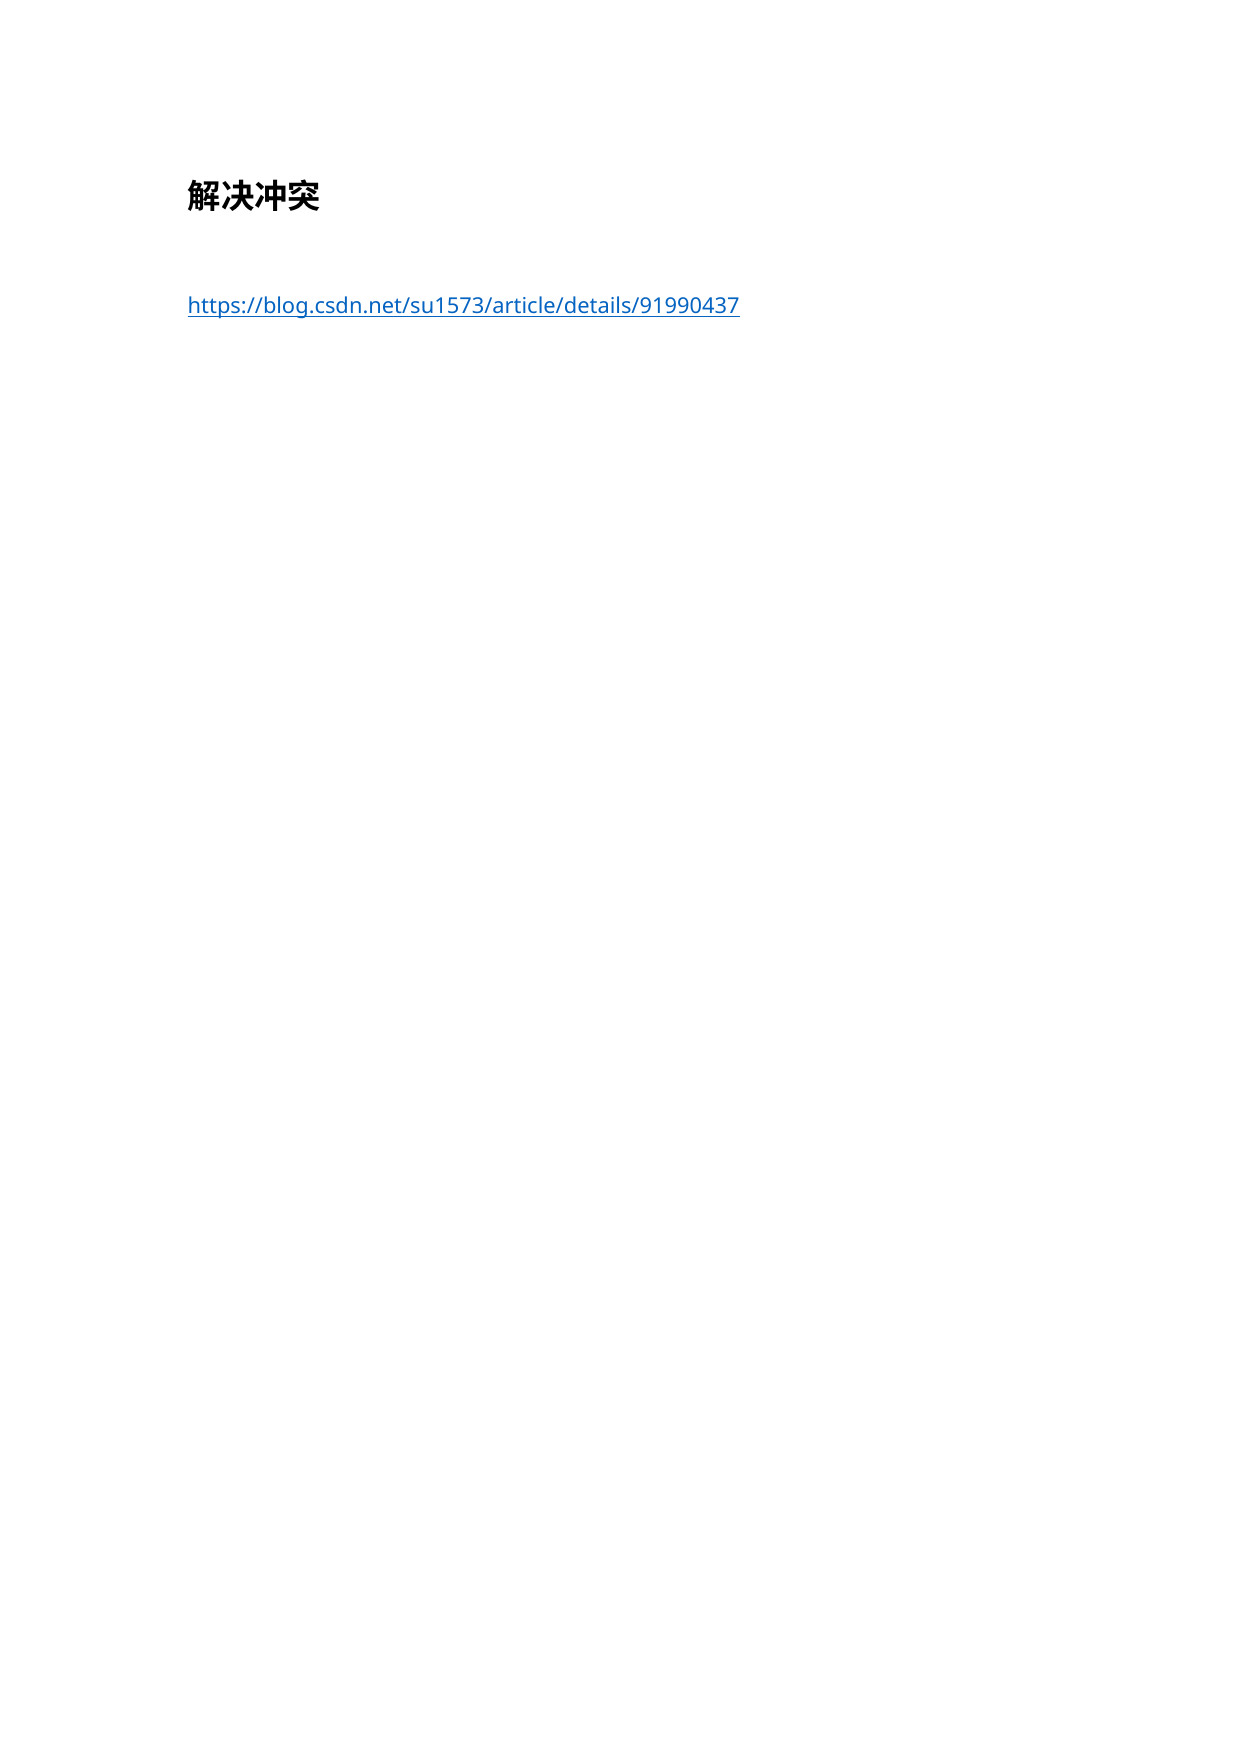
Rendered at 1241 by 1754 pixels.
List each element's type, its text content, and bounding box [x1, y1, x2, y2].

text https://blog.csdn.net/su1573/article/details/91990437 [187, 289, 1053, 322]
subtitle 解决冲突 [187, 162, 1053, 227]
